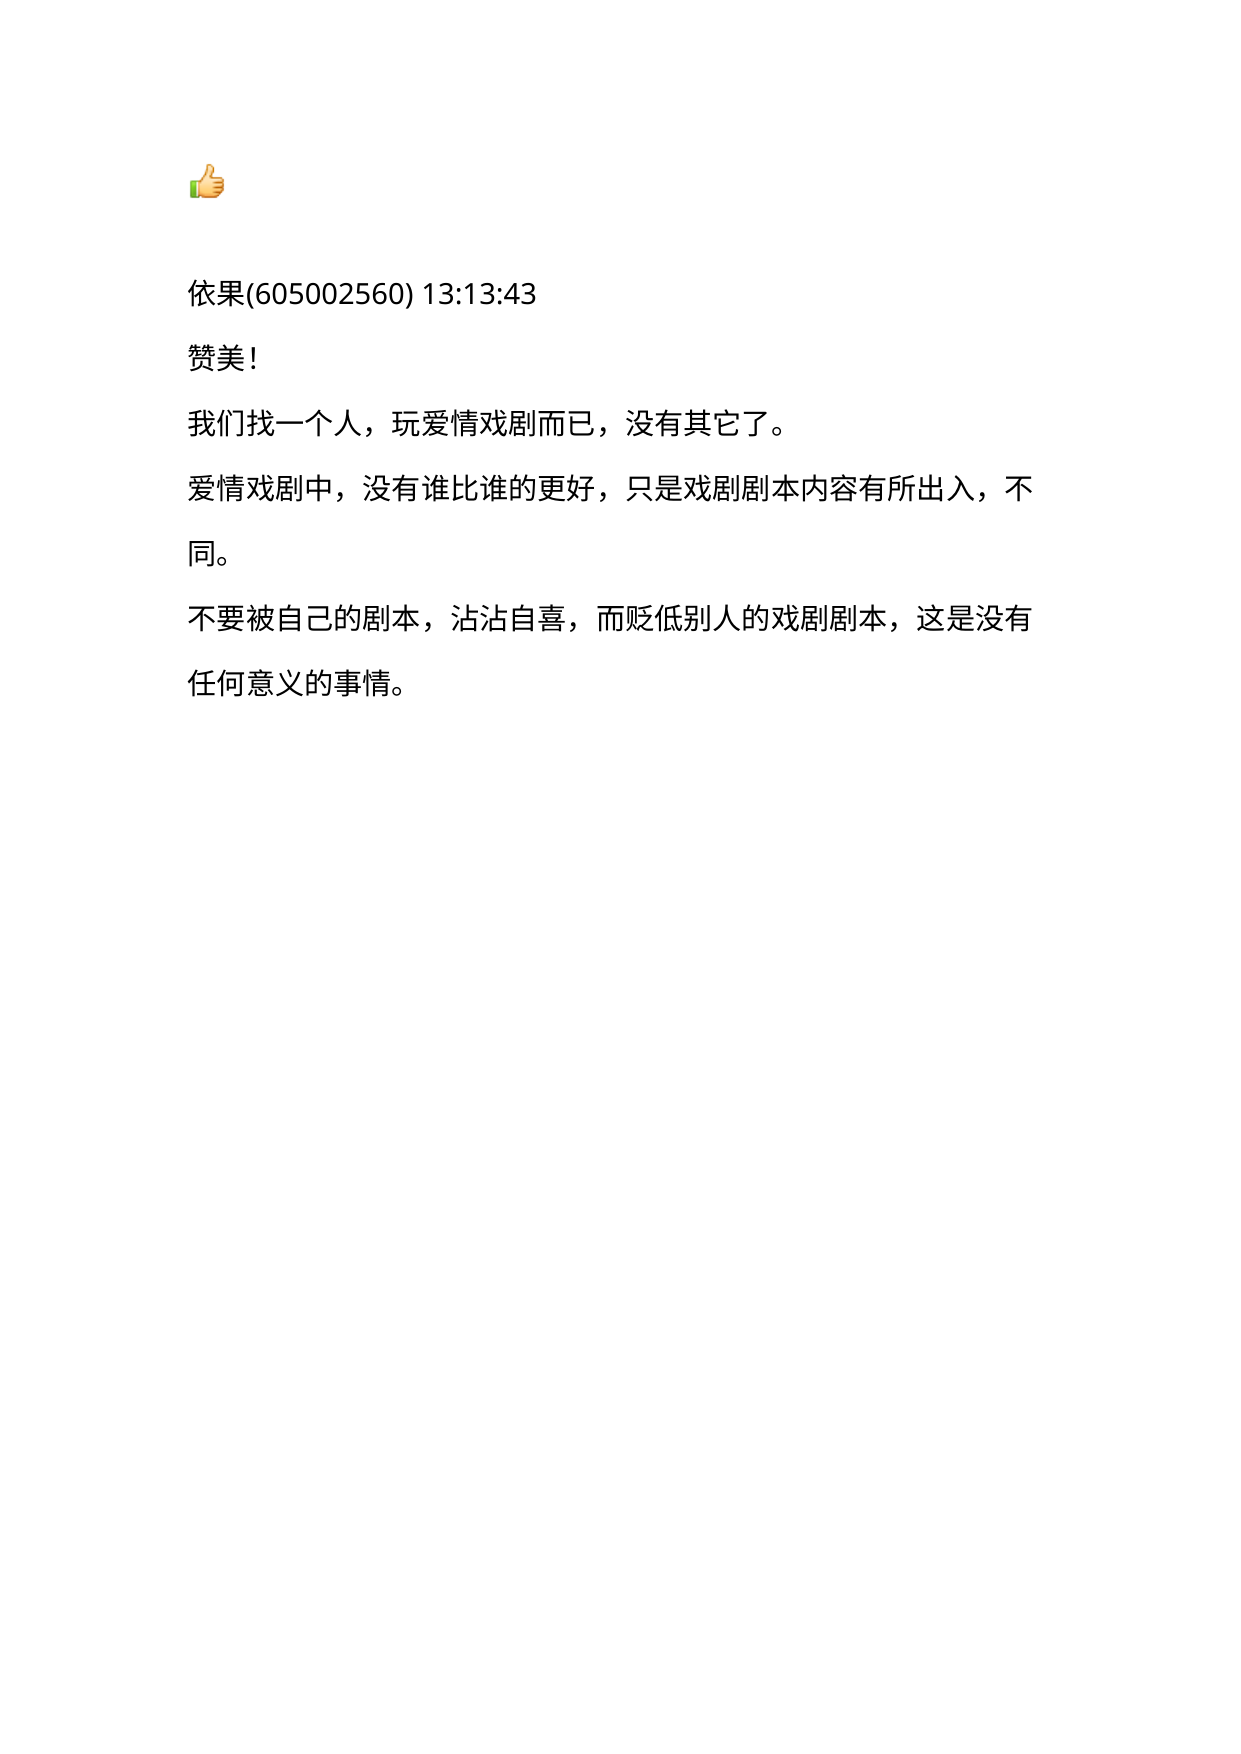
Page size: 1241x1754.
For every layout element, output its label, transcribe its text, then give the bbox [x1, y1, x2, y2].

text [187, 162, 1053, 259]
picture [187, 162, 226, 200]
text 依果(605002560) 13:13:43 赞美！ 我们找一个人，玩爱情戏剧而已，没有其它了。 爱情戏剧中，没有谁比谁的更好，只是戏剧剧本内容有所出入，不同。 不要被自己的剧本，沾沾自喜，而贬低别人的戏剧剧本，这是没有任何意义的事情。 [187, 259, 1053, 714]
